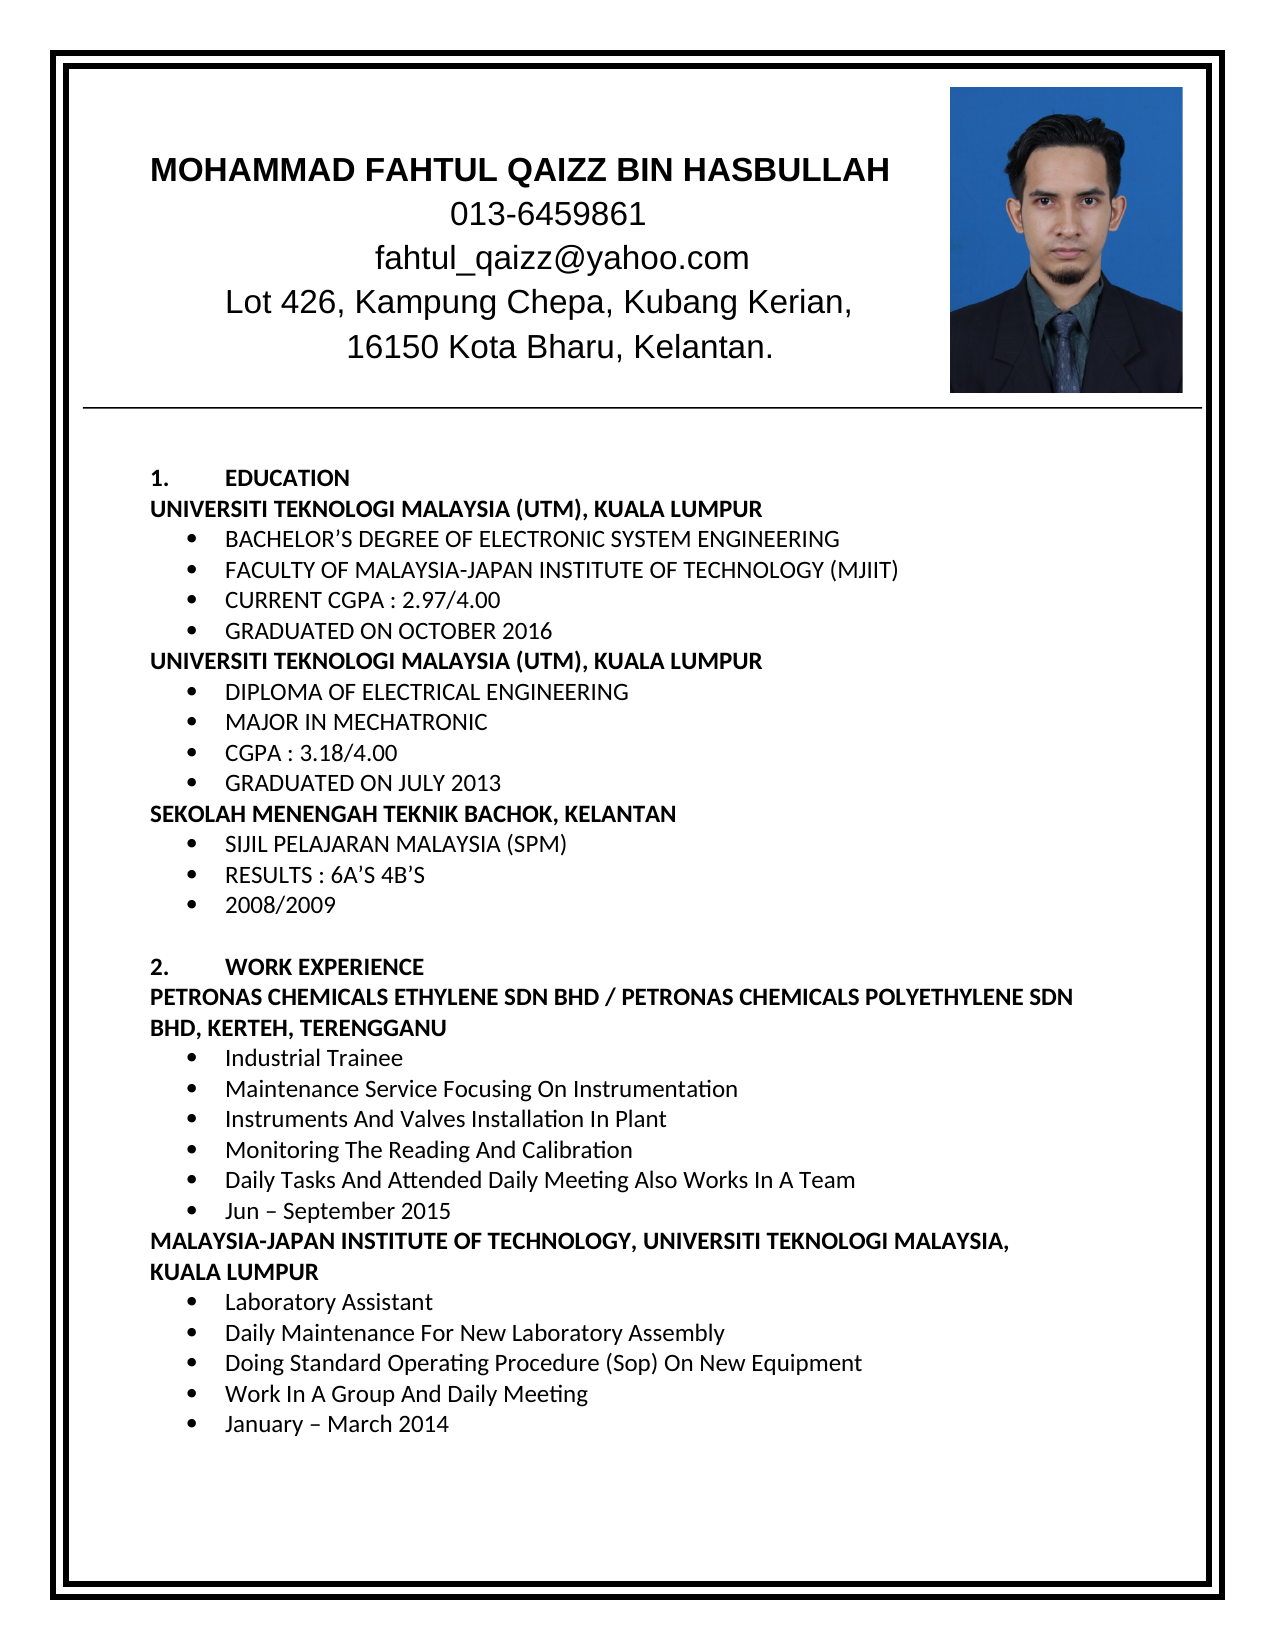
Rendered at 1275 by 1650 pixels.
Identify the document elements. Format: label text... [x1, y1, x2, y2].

list FACULTY OF MALAYSIA-JAPAN INSTITUTE OF TECHNOLOGY (MJIIT) [187, 554, 1125, 584]
list Monitoring The Reading And Calibration [187, 1134, 1125, 1164]
list GRADUATED ON OCTOBER 2016 [187, 615, 1125, 646]
list Industrial Trainee [187, 1042, 1125, 1073]
list CGPA : 3.18/4.00 [187, 737, 1125, 768]
text 013-6459861 [375, 194, 1125, 233]
list Doing Standard Operating Procedure (Sop) On New Equipment [187, 1347, 1125, 1378]
list January – March 2014 [187, 1408, 1125, 1439]
text 1. EDUCATION [150, 462, 1125, 493]
text 16150 Kota Bharu, Kelantan. [300, 327, 1125, 365]
list Work In A Group And Daily Meeting [187, 1378, 1125, 1408]
text MALAYSIA-JAPAN INSTITUTE OF TECHNOLOGY, UNIVERSITI TEKNOLOGI MALAYSIA, [150, 1225, 1125, 1256]
picture [950, 87, 1183, 393]
text fahtul_qaizz@yahoo.com [300, 238, 1125, 277]
text PETRONAS CHEMICALS ETHYLENE SDN BHD / PETRONAS CHEMICALS POLYETHYLENE SDN BHD, KERTEH, TERENGGANU [150, 981, 1125, 1042]
list SIJIL PELAJARAN MALAYSIA (SPM) [187, 829, 1125, 859]
text SEKOLAH MENENGAH TEKNIK BACHOK, KELANTAN [150, 798, 1125, 829]
list Jun – September 2015 [187, 1195, 1125, 1225]
list Daily Tasks And Attended Daily Meeting Also Works In A Team [187, 1164, 1125, 1195]
text KUALA LUMPUR [150, 1256, 1125, 1286]
list MAJOR IN MECHATRONIC [187, 707, 1125, 737]
text UNIVERSITI TEKNOLOGI MALAYSIA (UTM), KUALA LUMPUR [150, 493, 1125, 523]
list BACHELOR’S DEGREE OF ELECTRONIC SYSTEM ENGINEERING [187, 523, 1125, 554]
text 2. WORK EXPERIENCE [150, 951, 1125, 981]
list CURRENT CGPA : 2.97/4.00 [187, 584, 1125, 615]
list Instruments And Valves Installation In Plant [187, 1103, 1125, 1134]
text UNIVERSITI TEKNOLOGI MALAYSIA (UTM), KUALA LUMPUR [150, 646, 1125, 676]
list 2008/2009 [187, 890, 1125, 920]
text MOHAMMAD FAHTUL QAIZZ BIN HASBULLAH [150, 150, 1125, 188]
list RESULTS : 6A’S 4B’S [187, 859, 1125, 890]
text Lot 426, Kampung Chepa, Kubang Kerian, [150, 282, 1125, 321]
list DIPLOMA OF ELECTRICAL ENGINEERING [187, 676, 1125, 707]
list Daily Maintenance For New Laboratory Assembly [187, 1317, 1125, 1347]
list Maintenance Service Focusing On Instrumentation [187, 1073, 1125, 1103]
list GRADUATED ON JULY 2013 [187, 768, 1125, 798]
list Laboratory Assistant [187, 1286, 1125, 1317]
